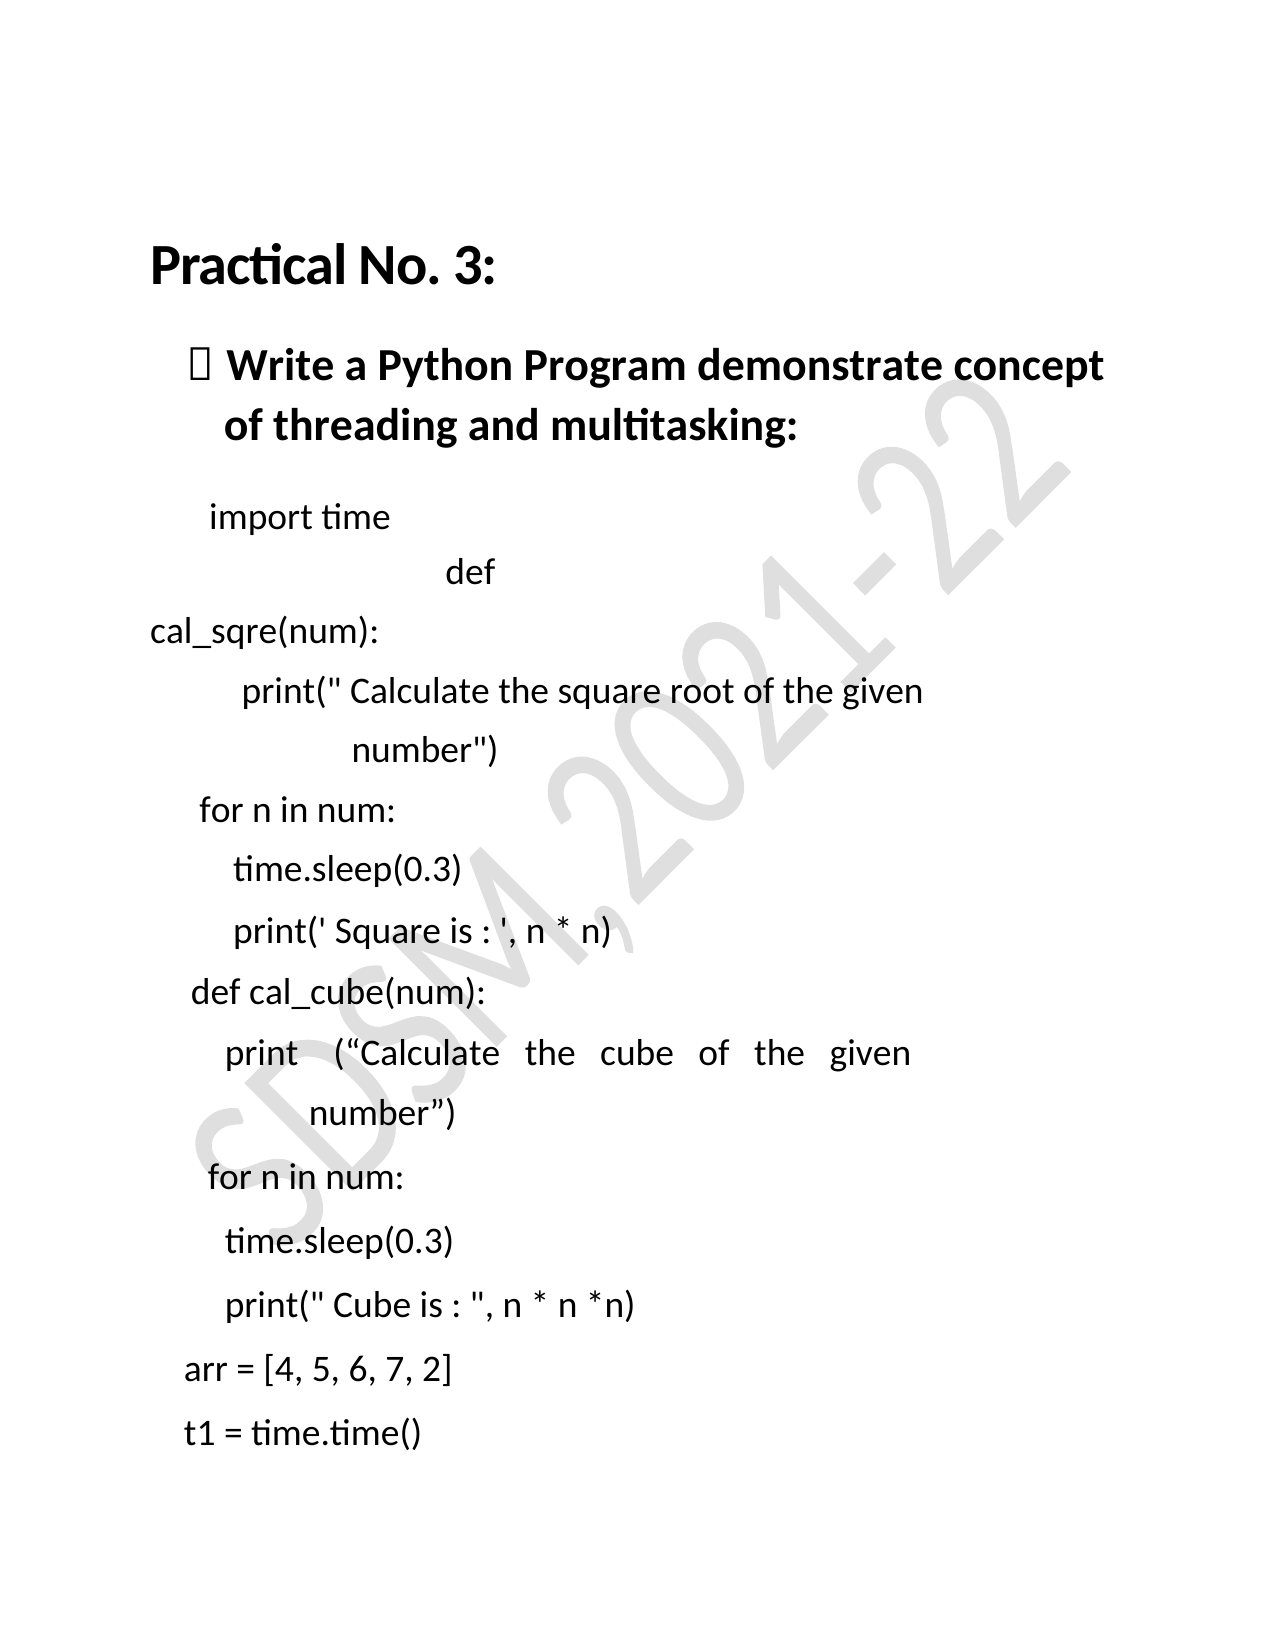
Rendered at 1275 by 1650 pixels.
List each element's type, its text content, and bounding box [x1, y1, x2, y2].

text time.sleep(0.3) [148, 845, 682, 891]
text print(' Square is : ', n * n) [148, 907, 682, 952]
text  Write a Python Program demonstrate concept of threading and multitasking: [186, 332, 1120, 452]
text def cal_sqre(num): [150, 548, 496, 653]
text print(" Cube is : ", n * n *n) [148, 1281, 912, 1327]
text time.sleep(0.3) [148, 1217, 912, 1263]
text for n in num: [148, 1153, 912, 1198]
text print (“Calculate the cube of the given number”) [148, 1029, 912, 1134]
title Practical No. 3: [150, 228, 1120, 299]
text for n in num: [148, 786, 1083, 832]
text t1 = time.time() [150, 1409, 912, 1455]
text arr = [4, 5, 6, 7, 2] [150, 1345, 912, 1391]
text number") [148, 726, 1083, 772]
text def cal_cube(num): [148, 968, 682, 1014]
text print(" Calculate the square root of the given [148, 667, 1083, 713]
text import time [150, 493, 1120, 539]
